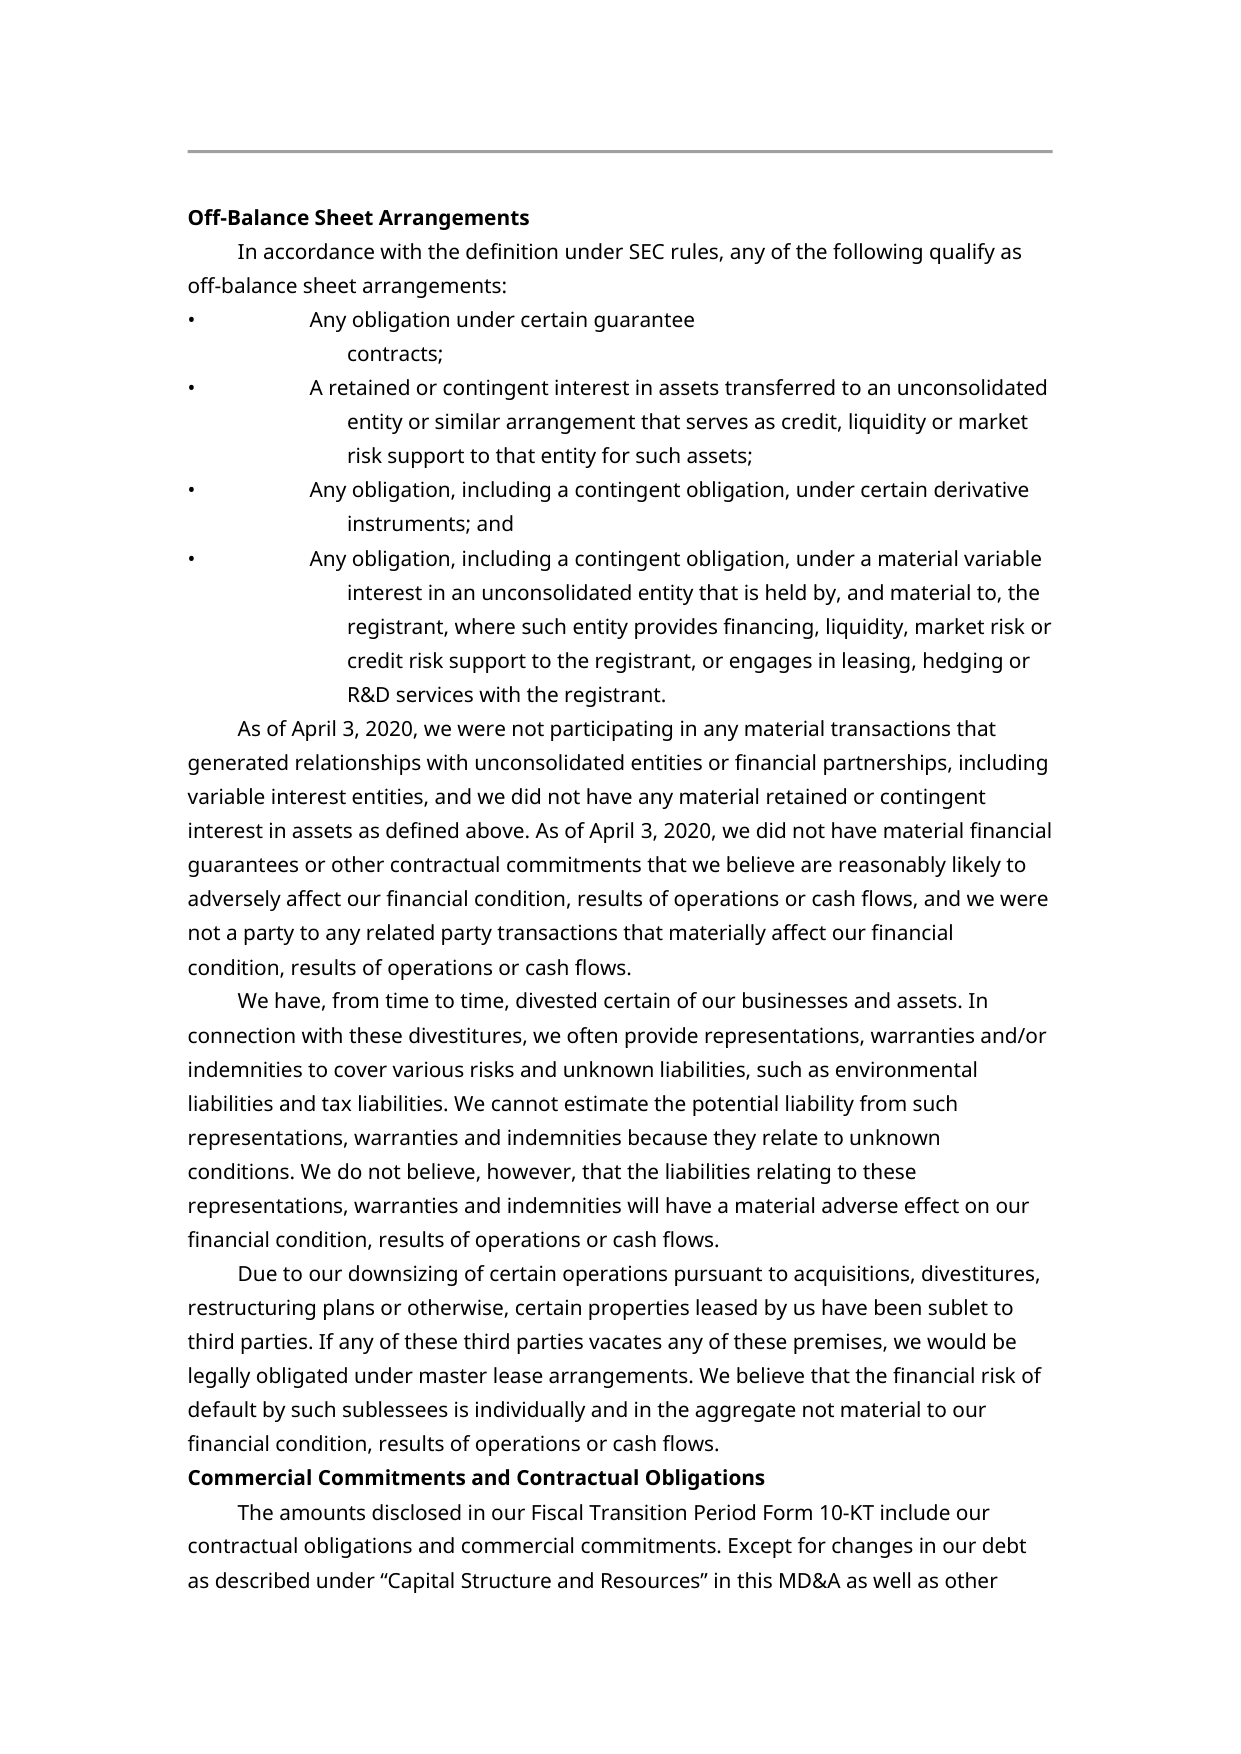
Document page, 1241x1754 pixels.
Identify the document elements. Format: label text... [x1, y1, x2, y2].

text We have, from time to time, divested certain of our businesses and assets. In connection with these divestitures, we often provide representations, warranties and/or indemnities to cover various risks and unknown liabilities, such as environmental liabilities and tax liabilities. We cannot estimate the potential liability from such representations, warranties and indemnities because they relate to unknown conditions. We do not believe, however, that the liabilities relating to these representations, warranties and indemnities will have a material adverse effect on our financial condition, results of operations or cash flows. [187, 987, 1053, 1253]
text Due to our downsizing of certain operations pursuant to acquisitions, divestitures, restructuring plans or otherwise, certain properties leased by us have been sublet to third parties. If any of these third parties vacates any of these premises, we would be legally obligated under master lease arrangements. We believe that the financial risk of default by such sublessees is individually and in the aggregate not material to our financial condition, results of operations or cash flows. [187, 1259, 1053, 1458]
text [187, 1498, 1053, 1594]
text As of April 3, 2020, we were not participating in any material transactions that generated relationships with unconsolidated entities or financial partnerships, including variable interest entities, and we did not have any material retained or contingent interest in assets as defined above. As of April 3, 2020, we did not have material financial guarantees or other contractual commitments that we believe are reasonably likely to adversely affect our financial condition, results of operations or cash flows, and we were not a party to any related party transactions that materially affect our financial condition, results of operations or cash flows. [187, 714, 1053, 981]
text Commercial Commitments and Contractual Obligations [187, 1463, 1053, 1492]
text Off-Balance Sheet Arrangements [187, 203, 1053, 231]
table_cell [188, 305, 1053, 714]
text In accordance with the definition under SEC rules, any of the following qualify as off-balance sheet arrangements: [187, 237, 1053, 299]
